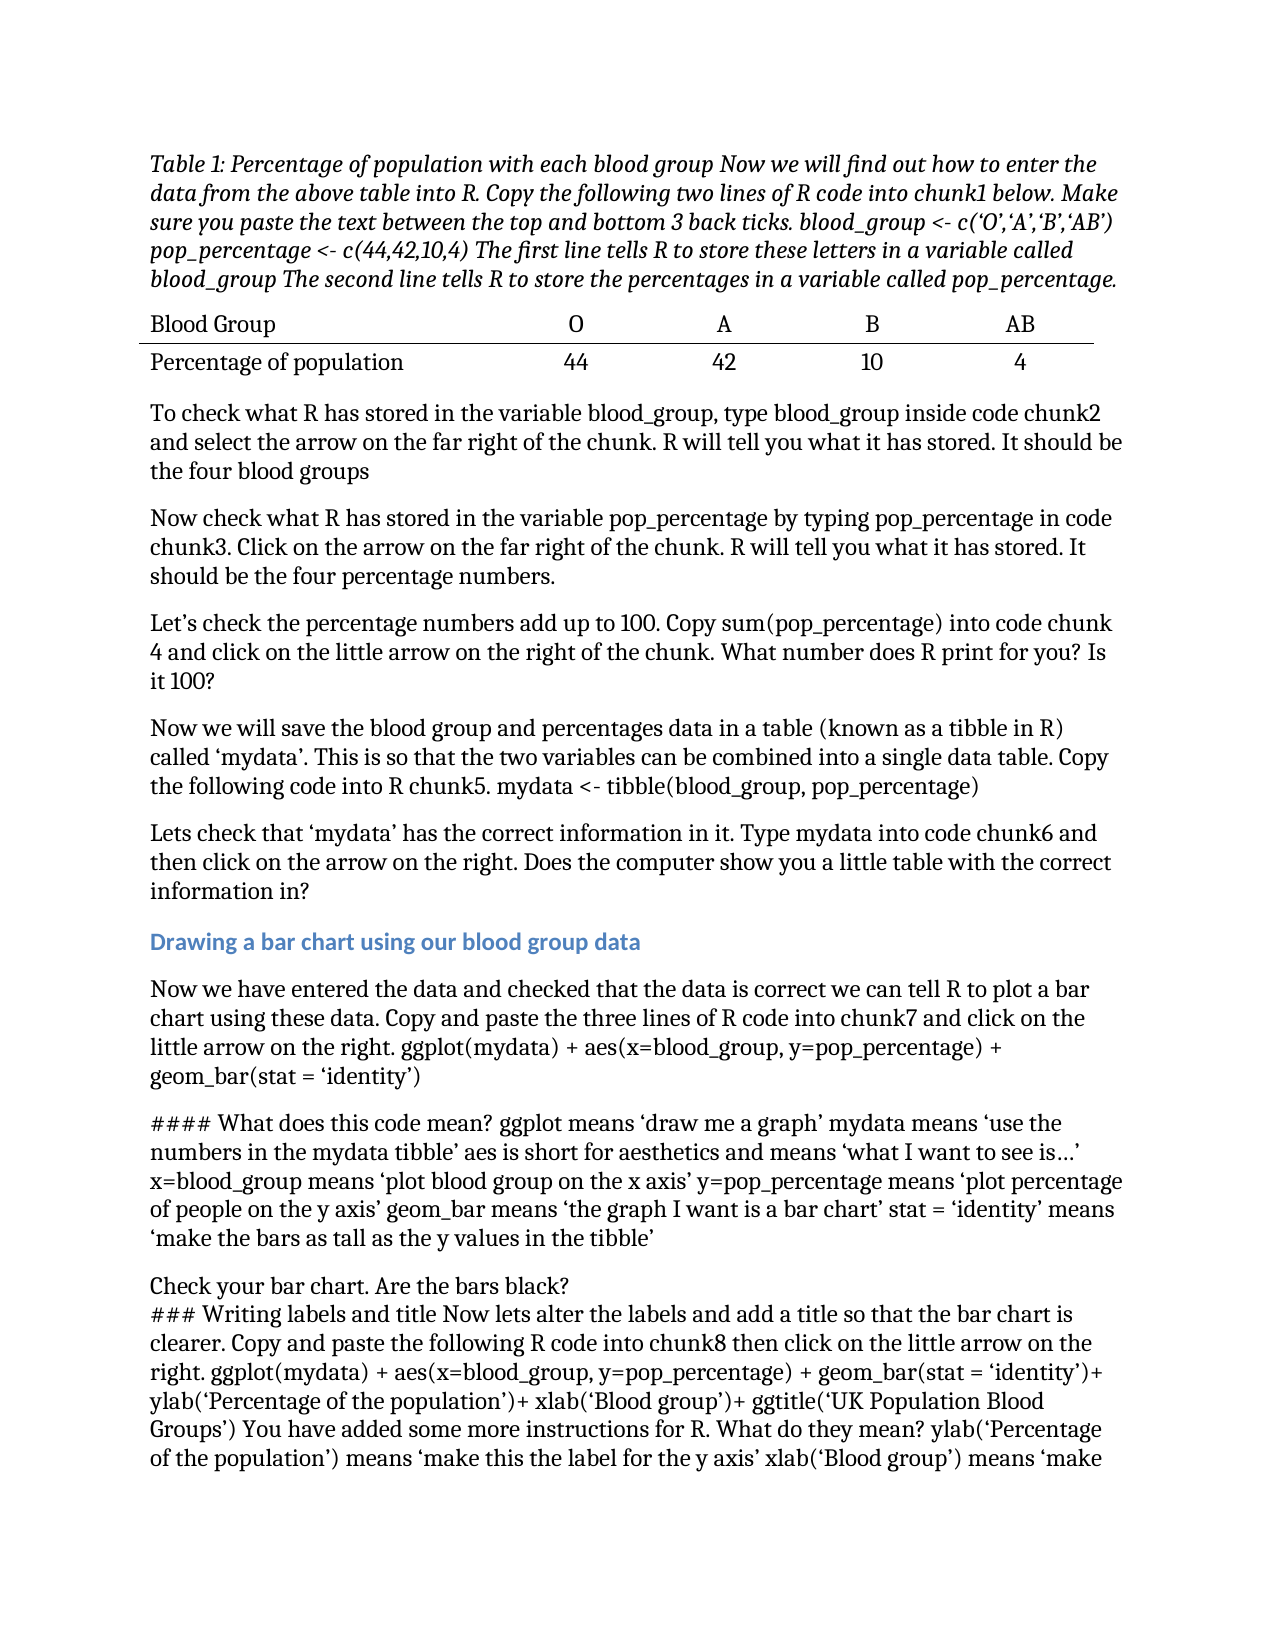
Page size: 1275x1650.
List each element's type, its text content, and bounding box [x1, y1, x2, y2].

text Now we have entered the data and checked that the data is correct we can tell R to plot a bar chart using these data. Copy and paste the three lines of R code into chunk7 and click on the little arrow on the right. ggplot(mydata) + aes(x=blood_group, y=pop_percentage) + geom_bar(stat = ‘identity’) [150, 975, 1125, 1090]
table_cell 44 [502, 344, 650, 380]
table_header B [798, 306, 946, 342]
text Now we will save the blood group and percentages data in a table (known as a tibble in R) called ‘mydata’. This is so that the two variables can be combined into a single data table. Copy the following code into R chunk5. mydata <- tibble(blood_group, pop_percentage) [150, 714, 1125, 800]
text To check what R has stored in the variable blood_group, type blood_group inside code chunk2 and select the arrow on the far right of the chunk. R will tell you what it has stored. It should be the four blood groups [150, 399, 1125, 485]
text Lets check that ‘mydata’ has the correct information in it. Type mydata into code chunk6 and then click on the arrow on the right. Does the computer show you a little table with the correct information in? [150, 819, 1125, 905]
table_cell 4 [946, 344, 1094, 380]
text #### What does this code mean? ggplot means ‘draw me a graph’ mydata means ‘use the numbers in the mydata tibble’ aes is short for aesthetics and means ‘what I want to see is…’ x=blood_group means ‘plot blood group on the x axis’ y=pop_percentage means ‘plot percentage of people on the y axis’ geom_bar means ‘the graph I want is a bar chart’ stat = ‘identity’ means ‘make the bars as tall as the y values in the tibble’ [150, 1109, 1125, 1253]
text Let’s check the percentage numbers add up to 100. Copy sum(pop_percentage) into code chunk 4 and click on the little arrow on the right of the chunk. What number does R print for you? Is it 100? [150, 609, 1125, 695]
table_cell 42 [650, 344, 798, 380]
subtitle Drawing a bar chart using our blood group data [150, 926, 1125, 957]
table_header A [650, 306, 798, 342]
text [150, 1272, 1125, 1473]
table_cell 10 [798, 344, 946, 380]
table_header AB [946, 306, 1094, 342]
table_header Blood Group [139, 306, 502, 342]
text Table 1: Percentage of population with each blood group Now we will find out how to enter the data from the above table into R. Copy the following two lines of R code into chunk1 below. Make sure you paste the text between the top and bottom 3 back ticks. blood_group <- c(‘O’,‘A’,‘B’,‘AB’) pop_percentage <- c(44,42,10,4) The first line tells R to store these letters in a variable called blood_group The second line tells R to store the percentages in a variable called pop_percentage. [150, 150, 1125, 294]
table_cell Percentage of population [139, 344, 502, 380]
text Now check what R has stored in the variable pop_percentage by typing pop_percentage in code chunk3. Click on the arrow on the far right of the chunk. R will tell you what it has stored. It should be the four percentage numbers. [150, 504, 1125, 590]
table_header O [502, 306, 650, 342]
